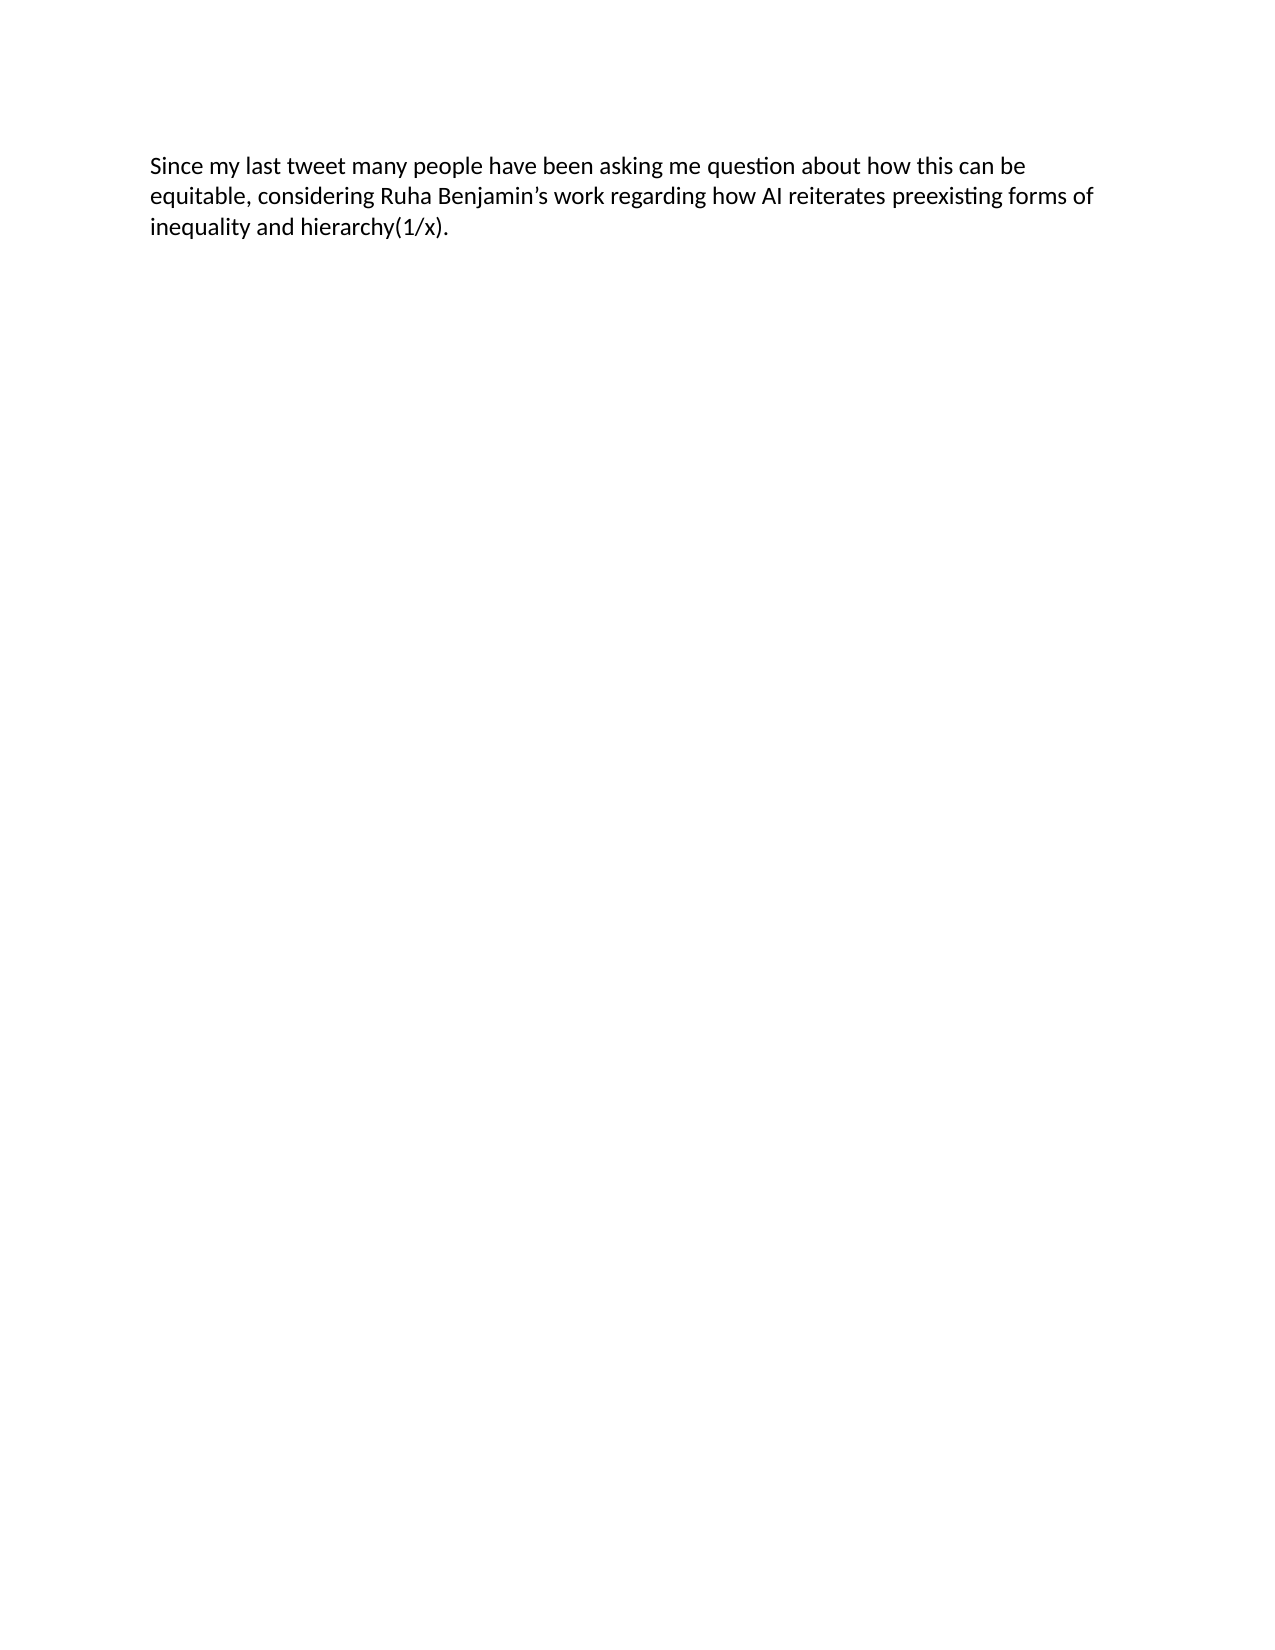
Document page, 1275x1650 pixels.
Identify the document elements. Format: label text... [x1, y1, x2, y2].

text Since my last tweet many people have been asking me question about how this can be equitable, considering Ruha Benjamin’s work regarding how AI reiterates preexisting forms of inequality and hierarchy(1/x). [150, 150, 1125, 242]
